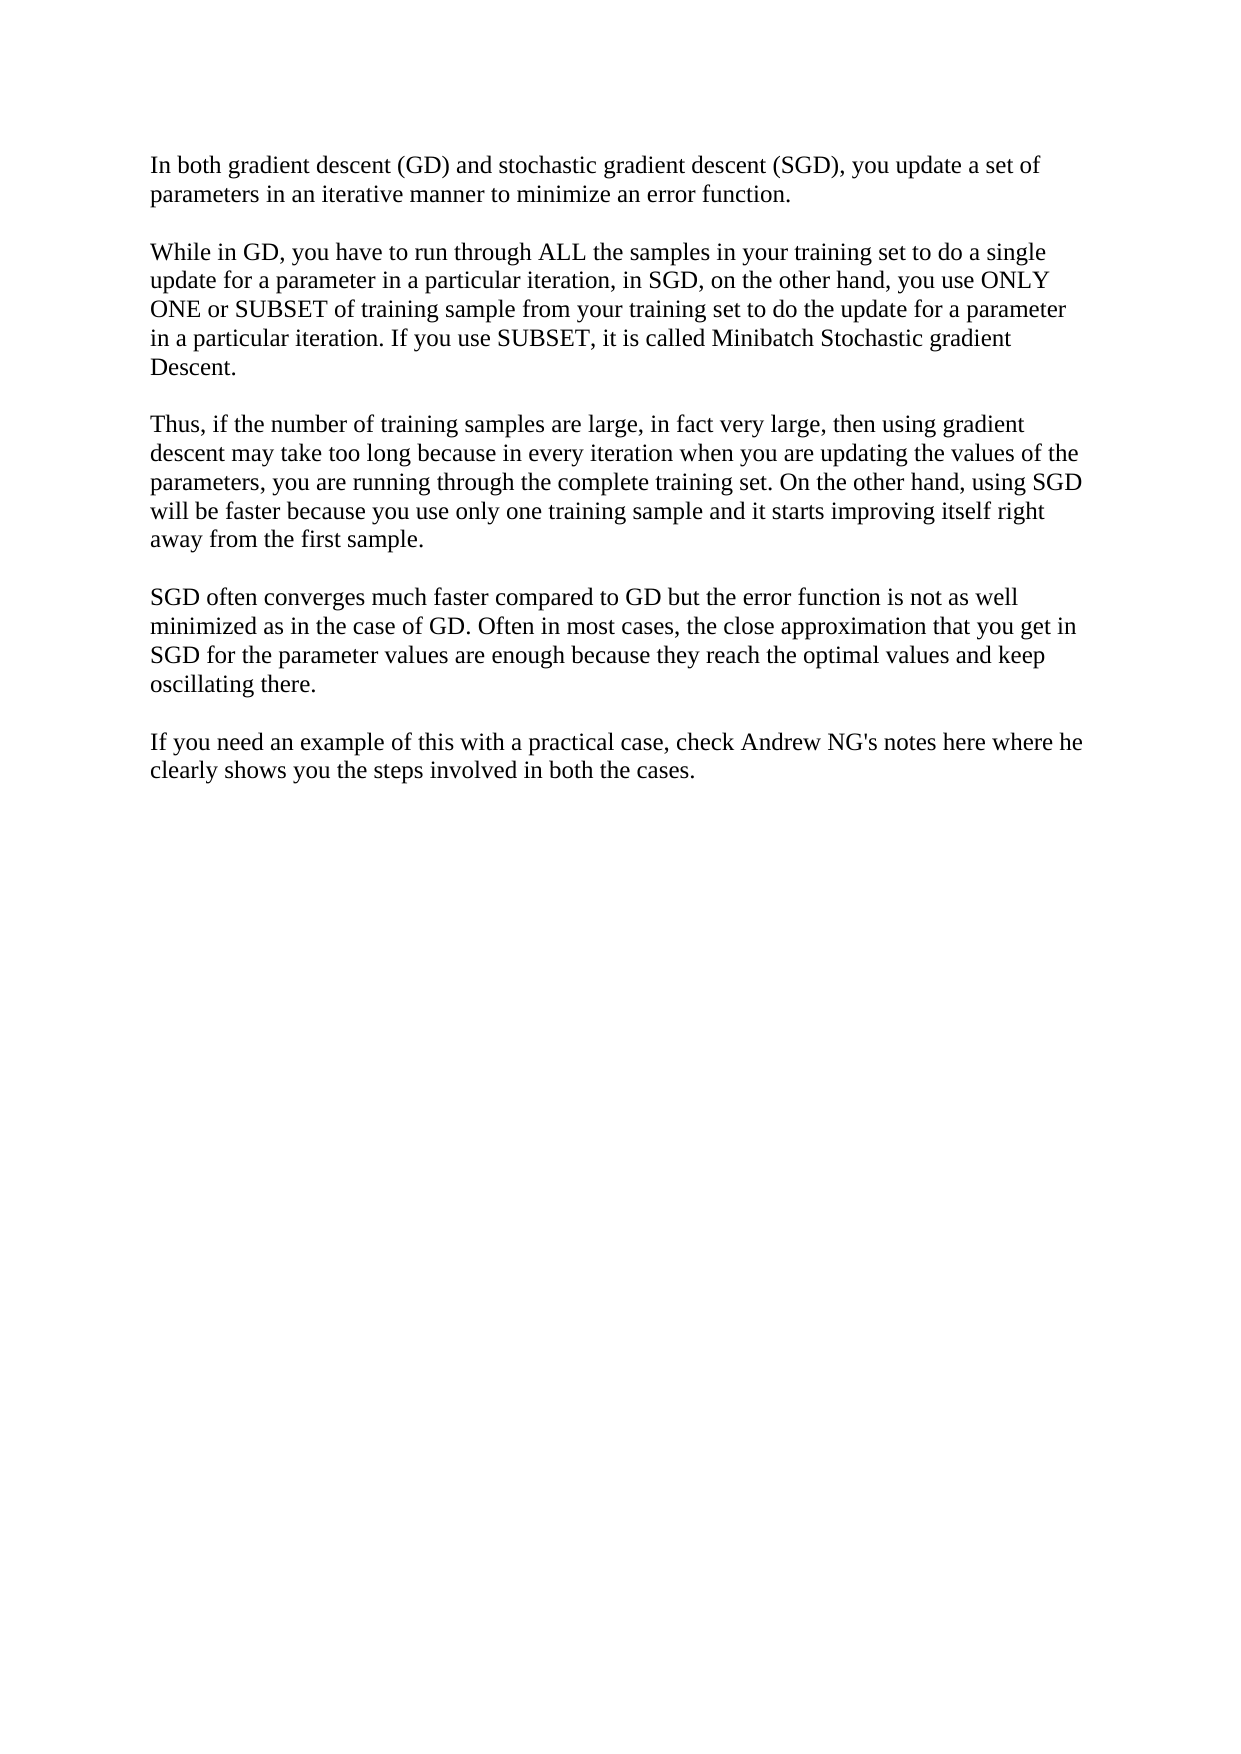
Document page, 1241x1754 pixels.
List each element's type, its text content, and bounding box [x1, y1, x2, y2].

text While in GD, you have to run through ALL the samples in your training set to do a single update for a parameter in a particular iteration, in SGD, on the other hand, you use ONLY ONE or SUBSET of training sample from your training set to do the update for a parameter in a particular iteration. If you use SUBSET, it is called Minibatch Stochastic gradient Descent. [150, 237, 1090, 380]
text SGD often converges much faster compared to GD but the error function is not as well minimized as in the case of GD. Often in most cases, the close approximation that you get in SGD for the parameter values are enough because they reach the optimal values and keep oscillating there. [150, 582, 1090, 697]
text If you need an example of this with a practical case, check Andrew NG's notes here where he clearly shows you the steps involved in both the cases. [150, 727, 1090, 784]
text In both gradient descent (GD) and stochastic gradient descent (SGD), you update a set of parameters in an iterative manner to minimize an error function. [150, 150, 1090, 207]
text Thus, if the number of training samples are large, in fact very large, then using gradient descent may take too long because in every iteration when you are updating the values of the parameters, you are running through the complete training set. On the other hand, using SGD will be faster because you use only one training sample and it starts improving itself right away from the first sample. [150, 409, 1090, 553]
